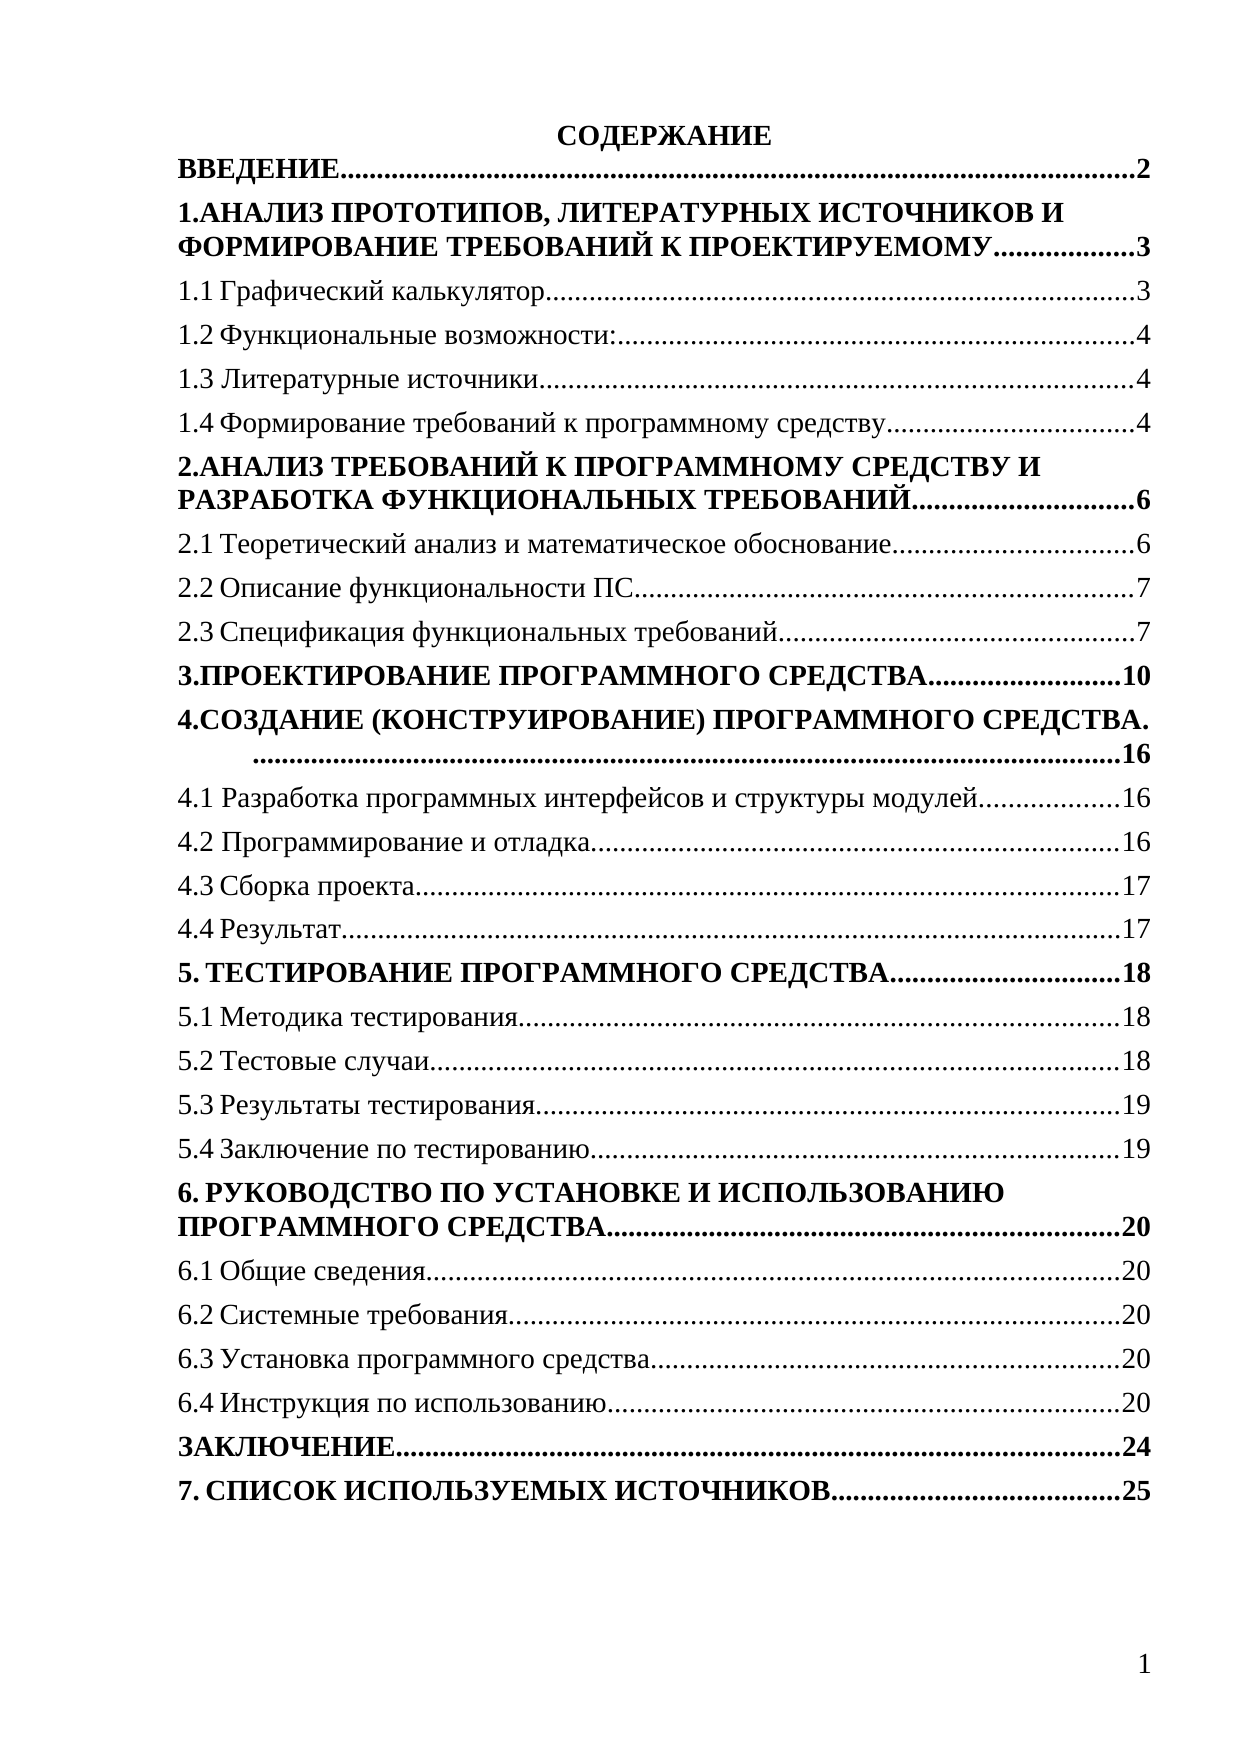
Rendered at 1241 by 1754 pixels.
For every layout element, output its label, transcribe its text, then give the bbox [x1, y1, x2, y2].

text СОДЕРЖАНИЕ [177, 118, 1152, 152]
